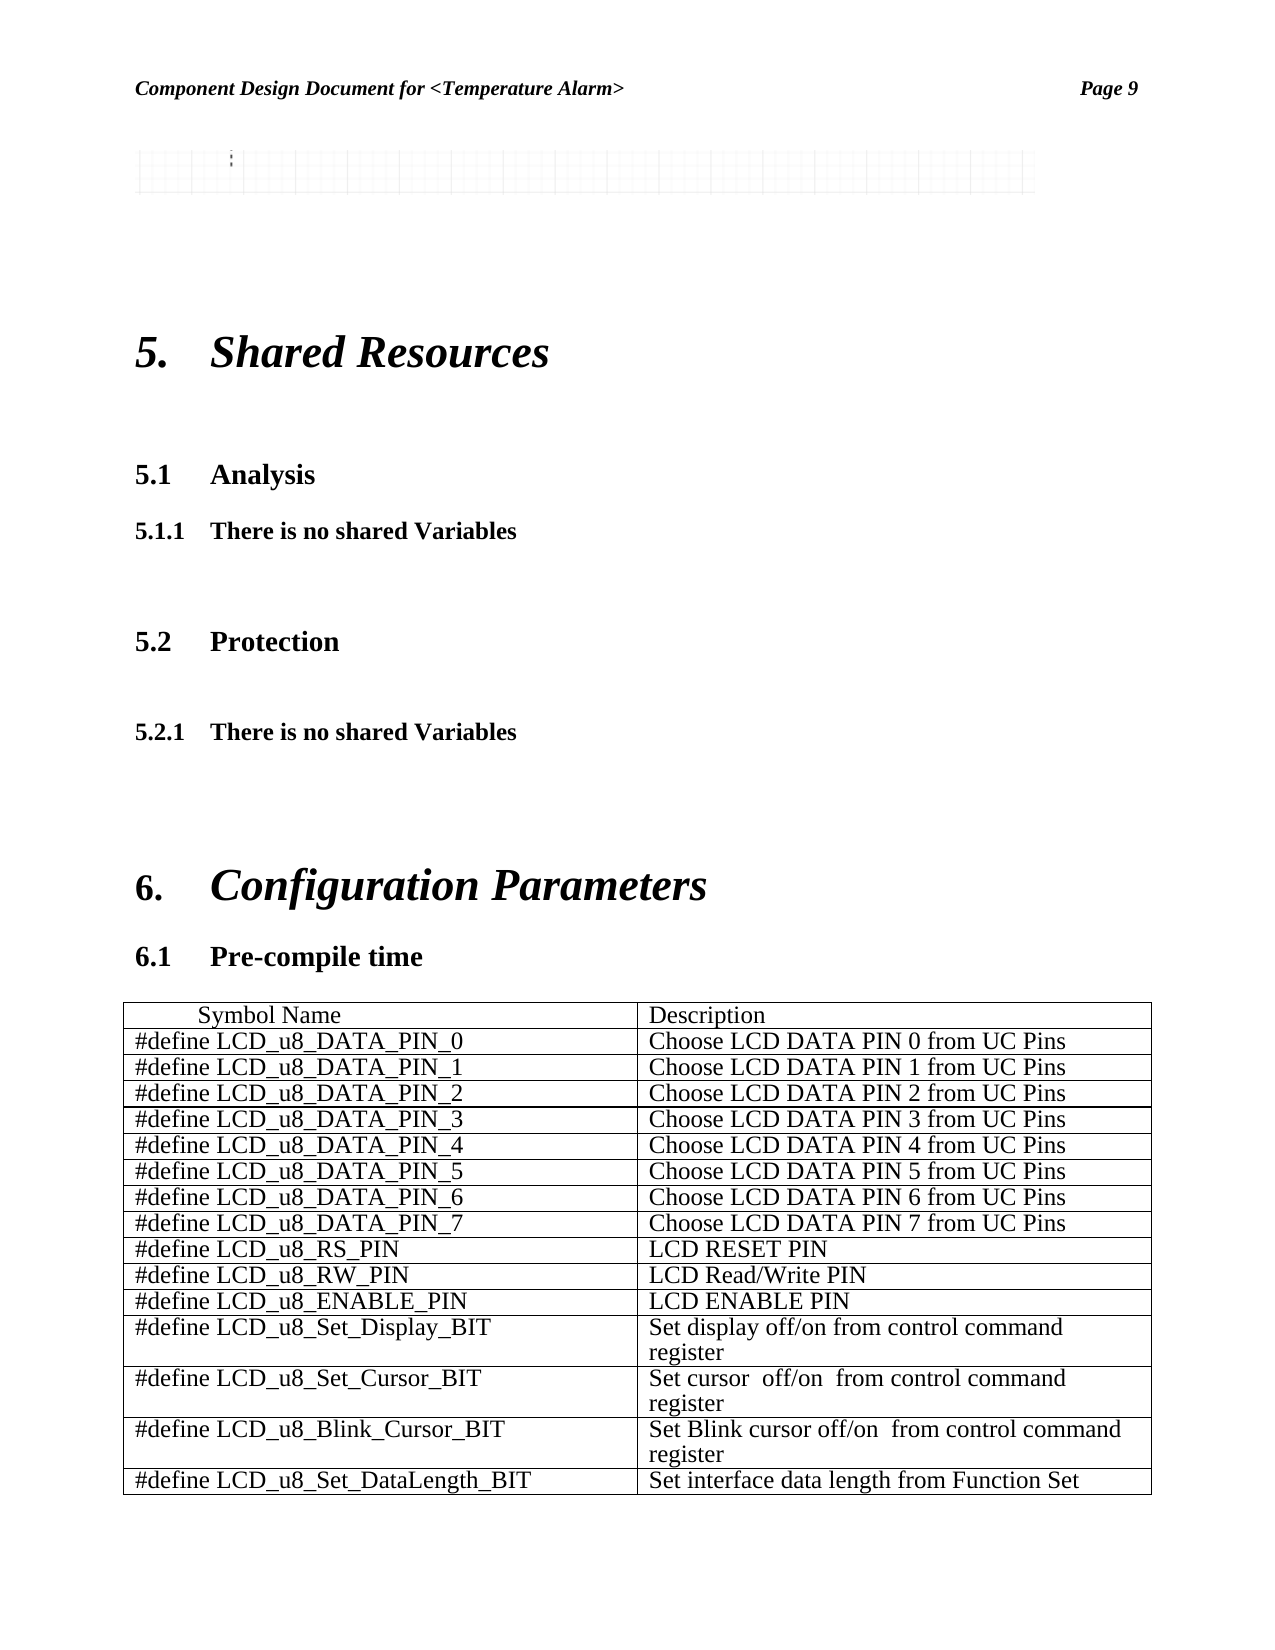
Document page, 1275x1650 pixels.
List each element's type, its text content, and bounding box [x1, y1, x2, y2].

subtitle Configuration Parameters [135, 858, 1140, 910]
table_cell #define LCD_u8_DATA_PIN_7 [124, 1212, 637, 1237]
table_header Description [638, 1003, 1151, 1028]
table_cell #define LCD_u8_DATA_PIN_4 [124, 1134, 637, 1158]
subtitle Protection [135, 624, 1140, 691]
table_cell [124, 1469, 637, 1494]
table_cell Choose LCD DATA PIN 6 from UC Pins [638, 1186, 1151, 1211]
subtitle Pre-compile time [135, 939, 1140, 973]
table_cell #define LCD_u8_DATA_PIN_1 [124, 1055, 637, 1080]
table_cell Set display off/on from control command register [638, 1316, 1151, 1366]
table_cell Choose LCD DATA PIN 0 from UC Pins [638, 1029, 1151, 1054]
table_cell Choose LCD DATA PIN 4 from UC Pins [638, 1134, 1151, 1158]
subtitle Analysis [135, 457, 1140, 490]
table_cell #define LCD_u8_DATA_PIN_2 [124, 1081, 637, 1106]
table_cell Set cursor off/on from control command register [638, 1367, 1151, 1417]
table_cell #define LCD_u8_Set_Cursor_BIT [124, 1367, 637, 1417]
table_cell Set Blink cursor off/on from control command register [638, 1418, 1151, 1468]
table_cell LCD Read/Write PIN [638, 1264, 1151, 1289]
table_cell #define LCD_u8_Blink_Cursor_BIT [124, 1418, 637, 1468]
table_cell #define LCD_u8_DATA_PIN_5 [124, 1160, 637, 1184]
table_cell #define LCD_u8_DATA_PIN_0 [124, 1029, 637, 1054]
table_cell Choose LCD DATA PIN 3 from UC Pins [638, 1108, 1151, 1132]
table_cell #define LCD_u8_DATA_PIN_6 [124, 1186, 637, 1211]
table_cell #define LCD_u8_Set_Display_BIT [124, 1316, 637, 1366]
subtitle There is no shared Variables [135, 720, 1140, 745]
table_cell #define LCD_u8_RS_PIN [124, 1238, 637, 1263]
table_cell #define LCD_u8_ENABLE_PIN [124, 1290, 637, 1315]
table_cell #define LCD_u8_DATA_PIN_3 [124, 1108, 637, 1132]
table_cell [638, 1469, 1151, 1494]
table_cell Choose LCD DATA PIN 7 from UC Pins [638, 1212, 1151, 1237]
table_cell LCD ENABLE PIN [638, 1290, 1151, 1315]
picture [135, 150, 1035, 195]
table_cell Choose LCD DATA PIN 5 from UC Pins [638, 1160, 1151, 1184]
subtitle Shared Resources [135, 325, 1140, 378]
subtitle There is no shared Variables [135, 519, 1140, 544]
table_cell Choose LCD DATA PIN 2 from UC Pins [638, 1081, 1151, 1106]
table_header Symbol Name [124, 1003, 637, 1028]
table_cell Choose LCD DATA PIN 1 from UC Pins [638, 1055, 1151, 1080]
table_cell #define LCD_u8_RW_PIN [124, 1264, 637, 1289]
table_cell LCD RESET PIN [638, 1238, 1151, 1263]
